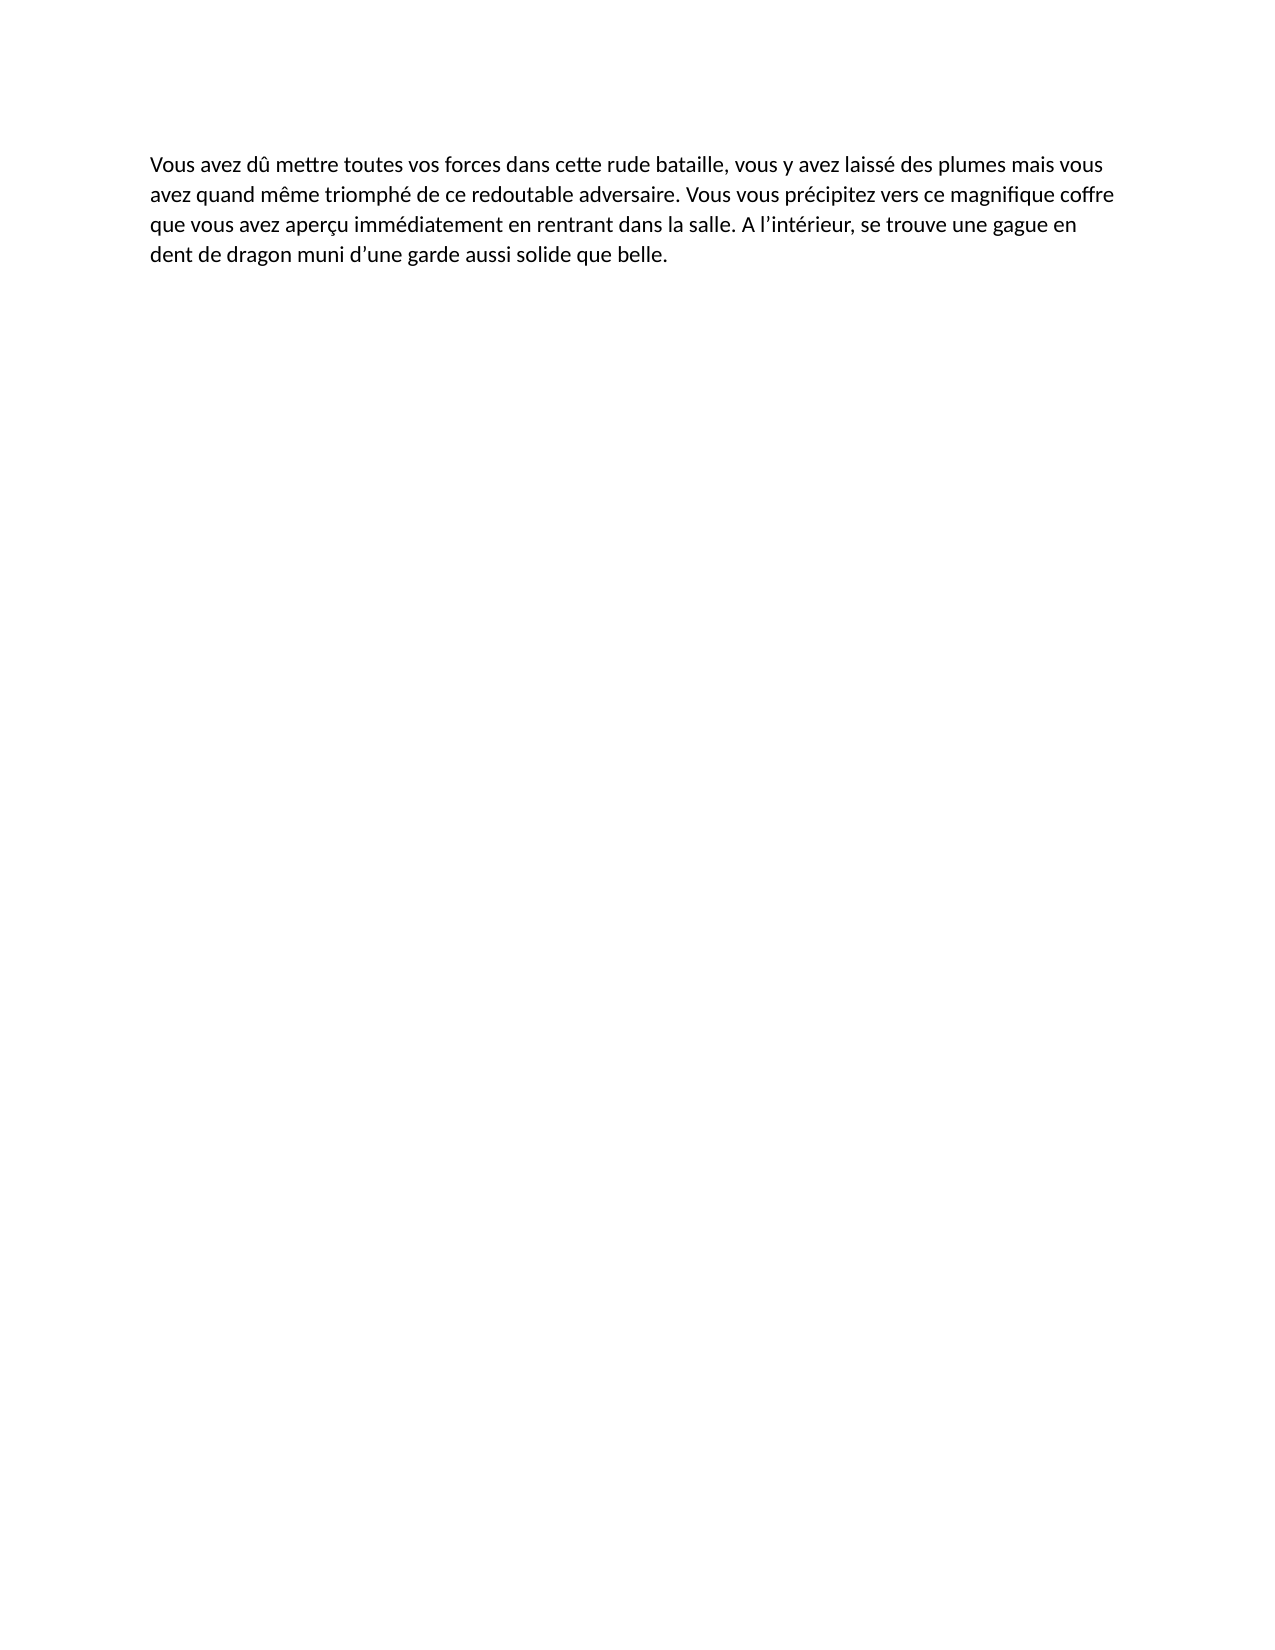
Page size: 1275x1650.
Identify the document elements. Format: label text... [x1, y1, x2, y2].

text Vous avez dû mettre toutes vos forces dans cette rude bataille, vous y avez laissé des plumes mais vous avez quand même triomphé de ce redoutable adversaire. Vous vous précipitez vers ce magnifique coffre que vous avez aperçu immédiatement en rentrant dans la salle. A l’intérieur, se trouve une gague en dent de dragon muni d’une garde aussi solide que belle. [150, 150, 1125, 269]
